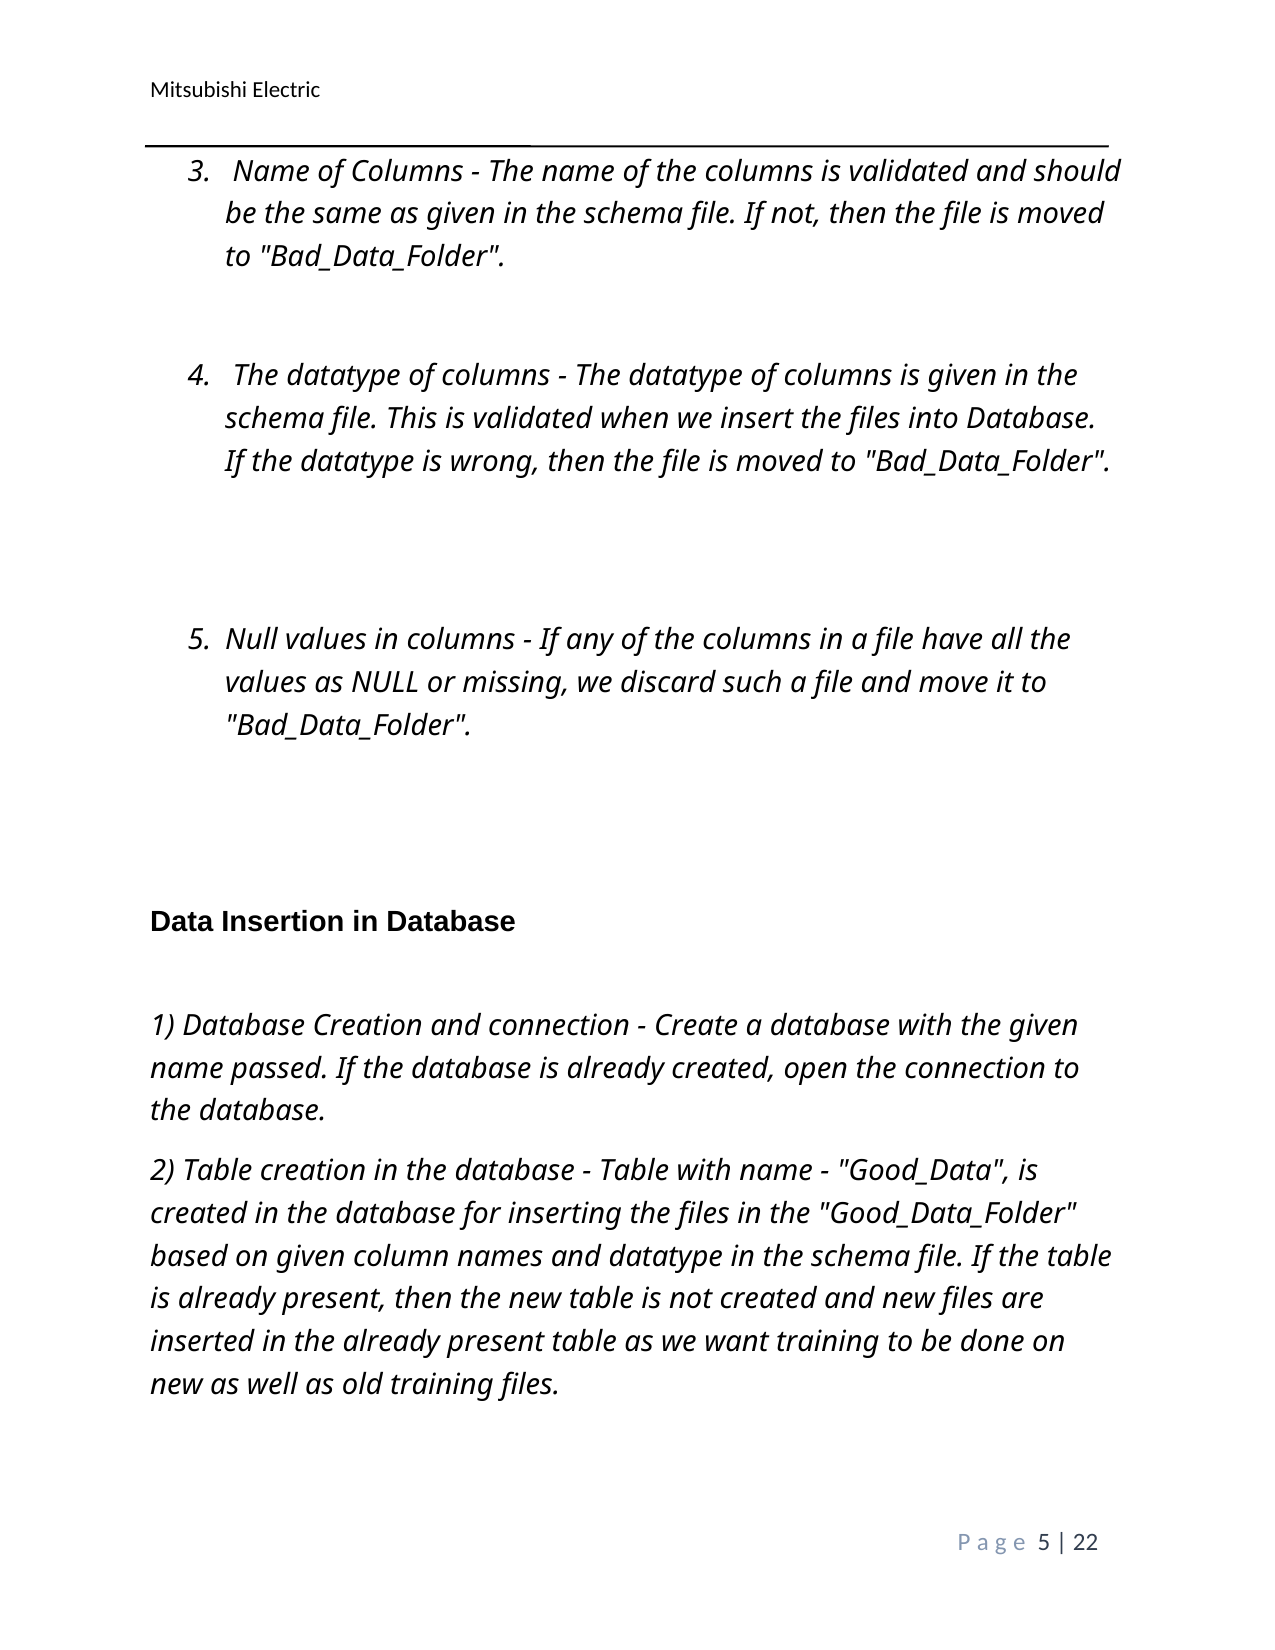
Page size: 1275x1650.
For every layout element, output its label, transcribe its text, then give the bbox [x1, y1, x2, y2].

list The datatype of columns - The datatype of columns is given in the schema file. This is validated when we insert the files into Database. If the datatype is wrong, then the file is moved to "Bad_Data_Folder". [187, 354, 1125, 480]
list Null values in columns - If any of the columns in a file have all the values as NULL or missing, we discard such a file and move it to "Bad_Data_Folder". [187, 619, 1125, 744]
list Name of Columns - The name of the columns is validated and should be the same as given in the schema file. If not, then the file is moved to "Bad_Data_Folder". [187, 150, 1125, 275]
text Data Insertion in Database [150, 904, 1125, 938]
text 2) Table creation in the database - Table with name - "Good_Data", is created in the database for inserting the files in the "Good_Data_Folder" based on given column names and datatype in the schema file. If the table is already present, then the new table is not created and new files are inserted in the already present table as we want training to be done on new as well as old training files. [150, 1149, 1125, 1403]
text 1) Database Creation and connection - Create a database with the given name passed. If the database is already created, open the connection to the database. [150, 1004, 1125, 1129]
